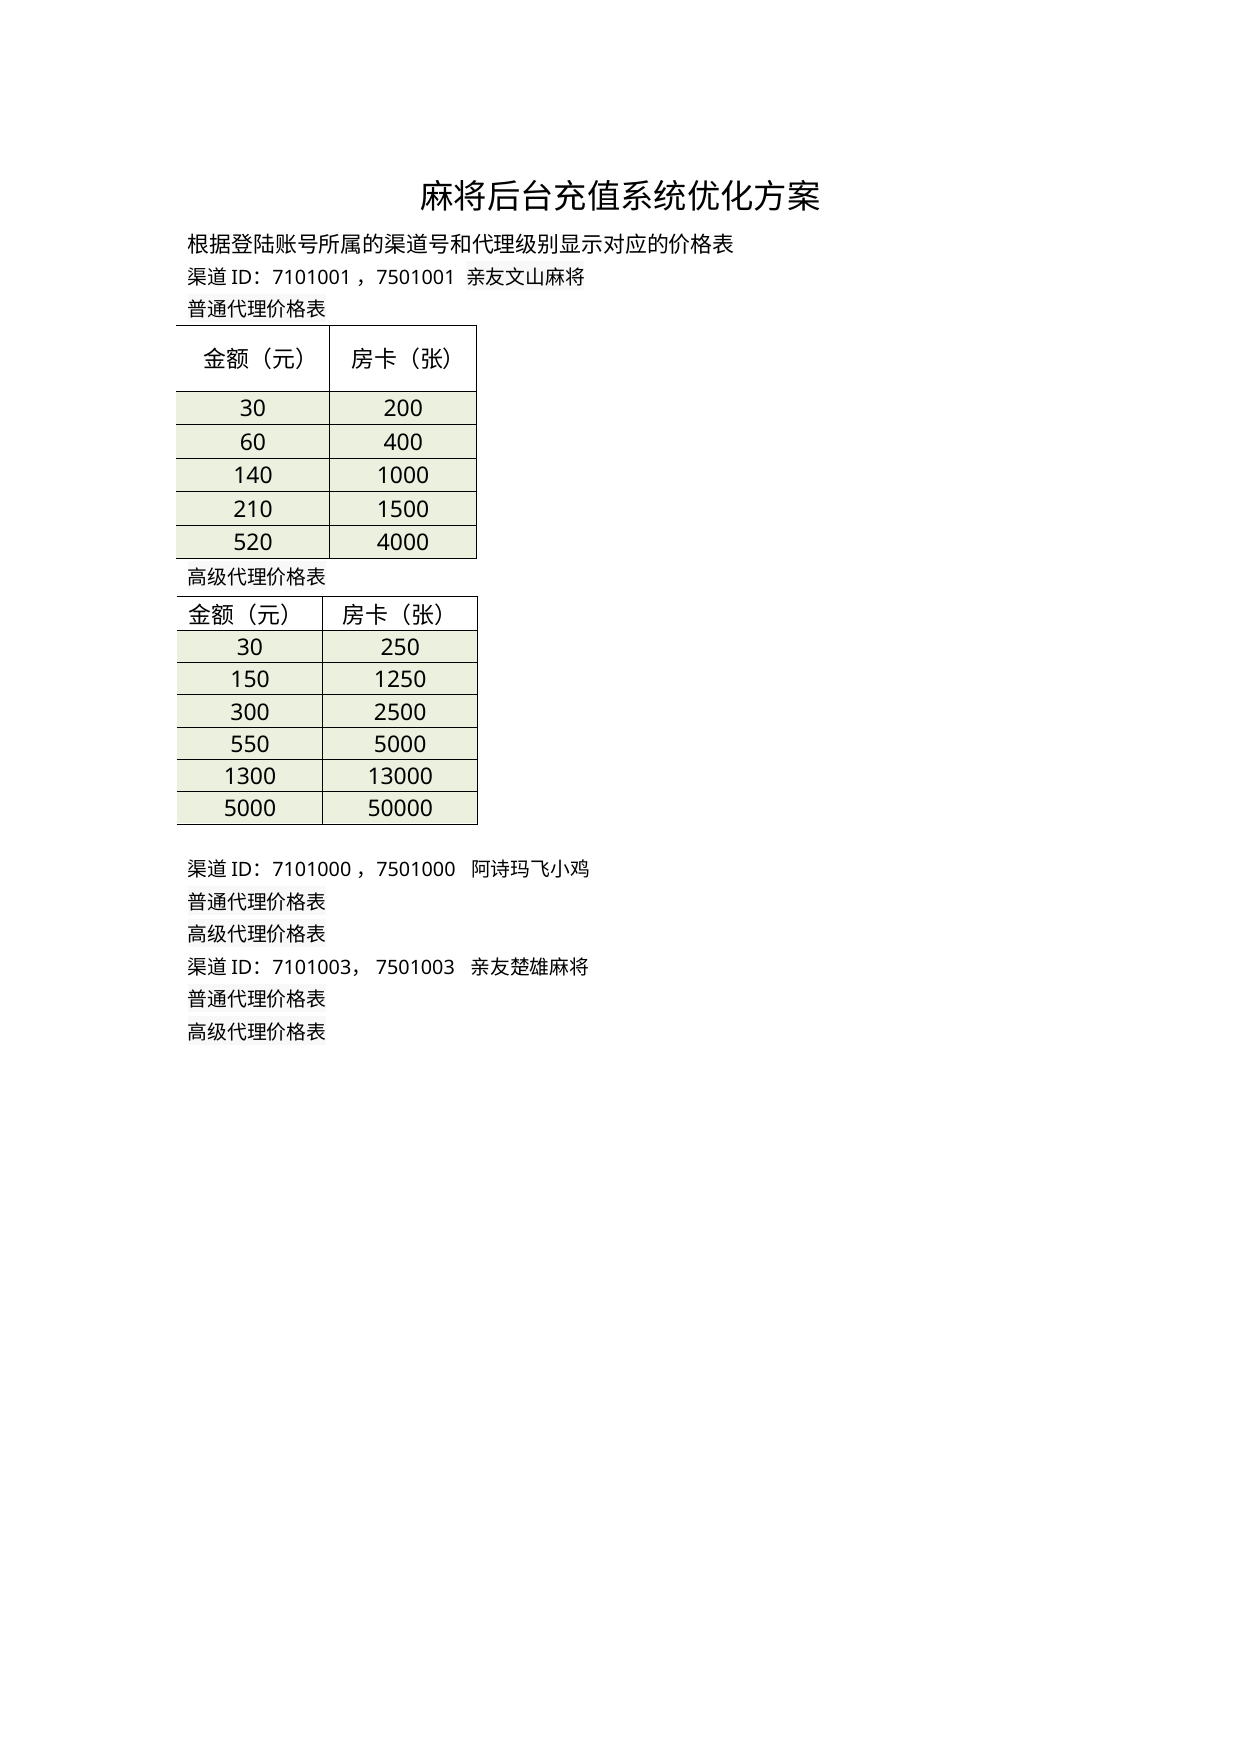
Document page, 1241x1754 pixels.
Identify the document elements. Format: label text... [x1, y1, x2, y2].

text 麻将后台充值系统优化方案 [187, 162, 1053, 227]
table_cell 1000 [330, 459, 476, 491]
table_cell 60 [176, 425, 329, 458]
text 普通代理价格表 [187, 884, 1053, 917]
table_cell 30 [177, 631, 322, 662]
text 高级代理价格表 [187, 1014, 1053, 1047]
table_cell 1250 [323, 663, 477, 694]
table_cell 550 [177, 728, 322, 759]
table_cell 300 [177, 695, 322, 727]
table_cell 400 [330, 425, 476, 458]
text 渠道ID：7101003， 7501003 亲友楚雄麻将 [187, 949, 1053, 982]
table_cell 150 [177, 663, 322, 694]
table_header 房卡（张） [323, 597, 477, 630]
table_cell 5000 [177, 792, 322, 823]
text 渠道ID：7101000 ，7501000 阿诗玛飞小鸡 [187, 852, 1053, 884]
table_cell 1300 [177, 760, 322, 791]
table_cell 210 [176, 492, 329, 525]
table_header 金额（元） [176, 326, 329, 391]
text 高级代理价格表 [187, 917, 1053, 949]
text 渠道ID：7101001 ，7501001 亲友文山麻将 [187, 259, 1053, 292]
text 普通代理价格表 [187, 982, 1053, 1014]
table_cell 50000 [323, 792, 477, 823]
table_cell 13000 [323, 760, 477, 791]
table_cell 200 [330, 392, 476, 424]
table_cell 520 [176, 526, 329, 558]
table_cell 1500 [330, 492, 476, 525]
text 普通代理价格表 [187, 292, 1053, 324]
table_cell 140 [176, 459, 329, 491]
table_cell 30 [176, 392, 329, 424]
table_cell 5000 [323, 728, 477, 759]
table_cell 2500 [323, 695, 477, 727]
table_header 房卡（张） [330, 326, 476, 391]
table_cell 4000 [330, 526, 476, 558]
table_cell 250 [323, 631, 477, 662]
text 高级代理价格表 [187, 559, 1053, 592]
table_header 金额（元） [177, 597, 322, 630]
text 根据登陆账号所属的渠道号和代理级别显示对应的价格表 [187, 227, 1053, 259]
